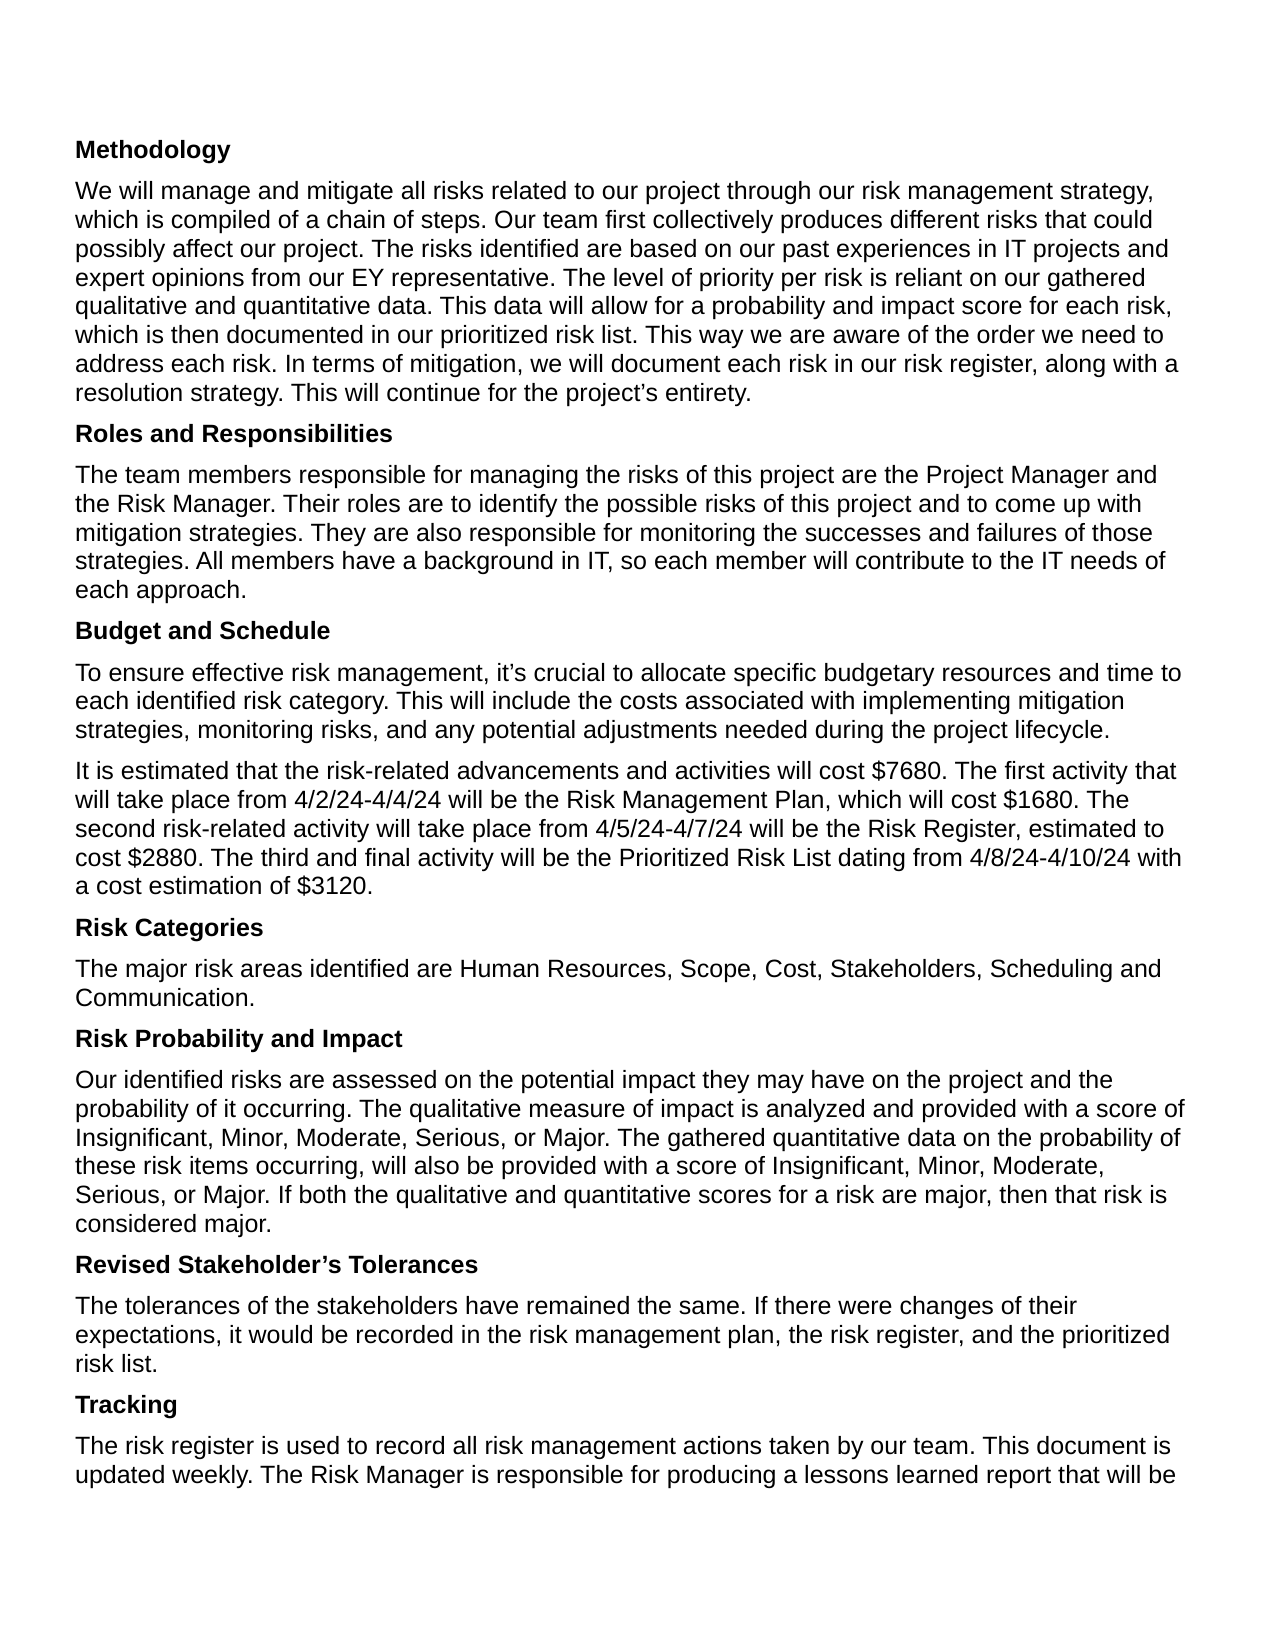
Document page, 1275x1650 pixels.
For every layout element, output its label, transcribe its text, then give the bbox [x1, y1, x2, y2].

text Roles and Responsibilities [75, 419, 1200, 447]
text The tolerances of the stakeholders have remained the same. If there were changes of their expectations, it would be recorded in the risk management plan, the risk register, and the prioritized risk list. [75, 1291, 1200, 1377]
text We will manage and mitigate all risks related to our project through our risk management strategy, which is compiled of a chain of steps. Our team first collectively produces different risks that could possibly affect our project. The risks identified are based on our past experiences in IT projects and expert opinions from our EY representative. The level of priority per risk is reliant on our gathered qualitative and quantitative data. This data will allow for a probability and impact score for each risk, which is then documented in our prioritized risk list. This way we are aware of the order we need to address each risk. In terms of mitigation, we will document each risk in our risk register, along with a resolution strategy. This will continue for the project’s entirety. [75, 176, 1200, 406]
text Budget and Schedule [75, 616, 1200, 645]
text It is estimated that the risk-related advancements and activities will cost $7680. The first activity that will take place from 4/2/24-4/4/24 will be the Risk Management Plan, which will cost $1680. The second risk-related activity will take place from 4/5/24-4/7/24 will be the Risk Register, estimated to cost $2880. The third and final activity will be the Prioritized Risk List dating from 4/8/24-4/10/24 with a cost estimation of $3120. [75, 756, 1200, 900]
text Risk Probability and Impact [75, 1024, 1200, 1052]
text The major risk areas identified are Human Resources, Scope, Cost, Stakeholders, Scheduling and Communication. [75, 954, 1200, 1011]
text Risk Categories [75, 912, 1200, 941]
text To ensure effective risk management, it’s crucial to allocate specific budgetary resources and time to each identified risk category. This will include the costs associated with implementing mitigation strategies, monitoring risks, and any potential adjustments needed during the project lifecycle. [75, 657, 1200, 744]
text Tracking [75, 1390, 1200, 1419]
text Methodology [75, 135, 1200, 164]
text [75, 1431, 1200, 1489]
text Revised Stakeholder’s Tolerances [75, 1250, 1200, 1279]
text Our identified risks are assessed on the potential impact they may have on the project and the probability of it occurring. The qualitative measure of impact is analyzed and provided with a score of Insignificant, Minor, Moderate, Serious, or Major. The gathered quantitative data on the probability of these risk items occurring, will also be provided with a score of Insignificant, Minor, Moderate, Serious, or Major. If both the qualitative and quantitative scores for a risk are major, then that risk is considered major. [75, 1065, 1200, 1237]
text The team members responsible for managing the risks of this project are the Project Manager and the Risk Manager. Their roles are to identify the possible risks of this project and to come up with mitigation strategies. They are also responsible for monitoring the successes and failures of those strategies. All members have a background in IT, so each member will contribute to the IT needs of each approach. [75, 460, 1200, 604]
